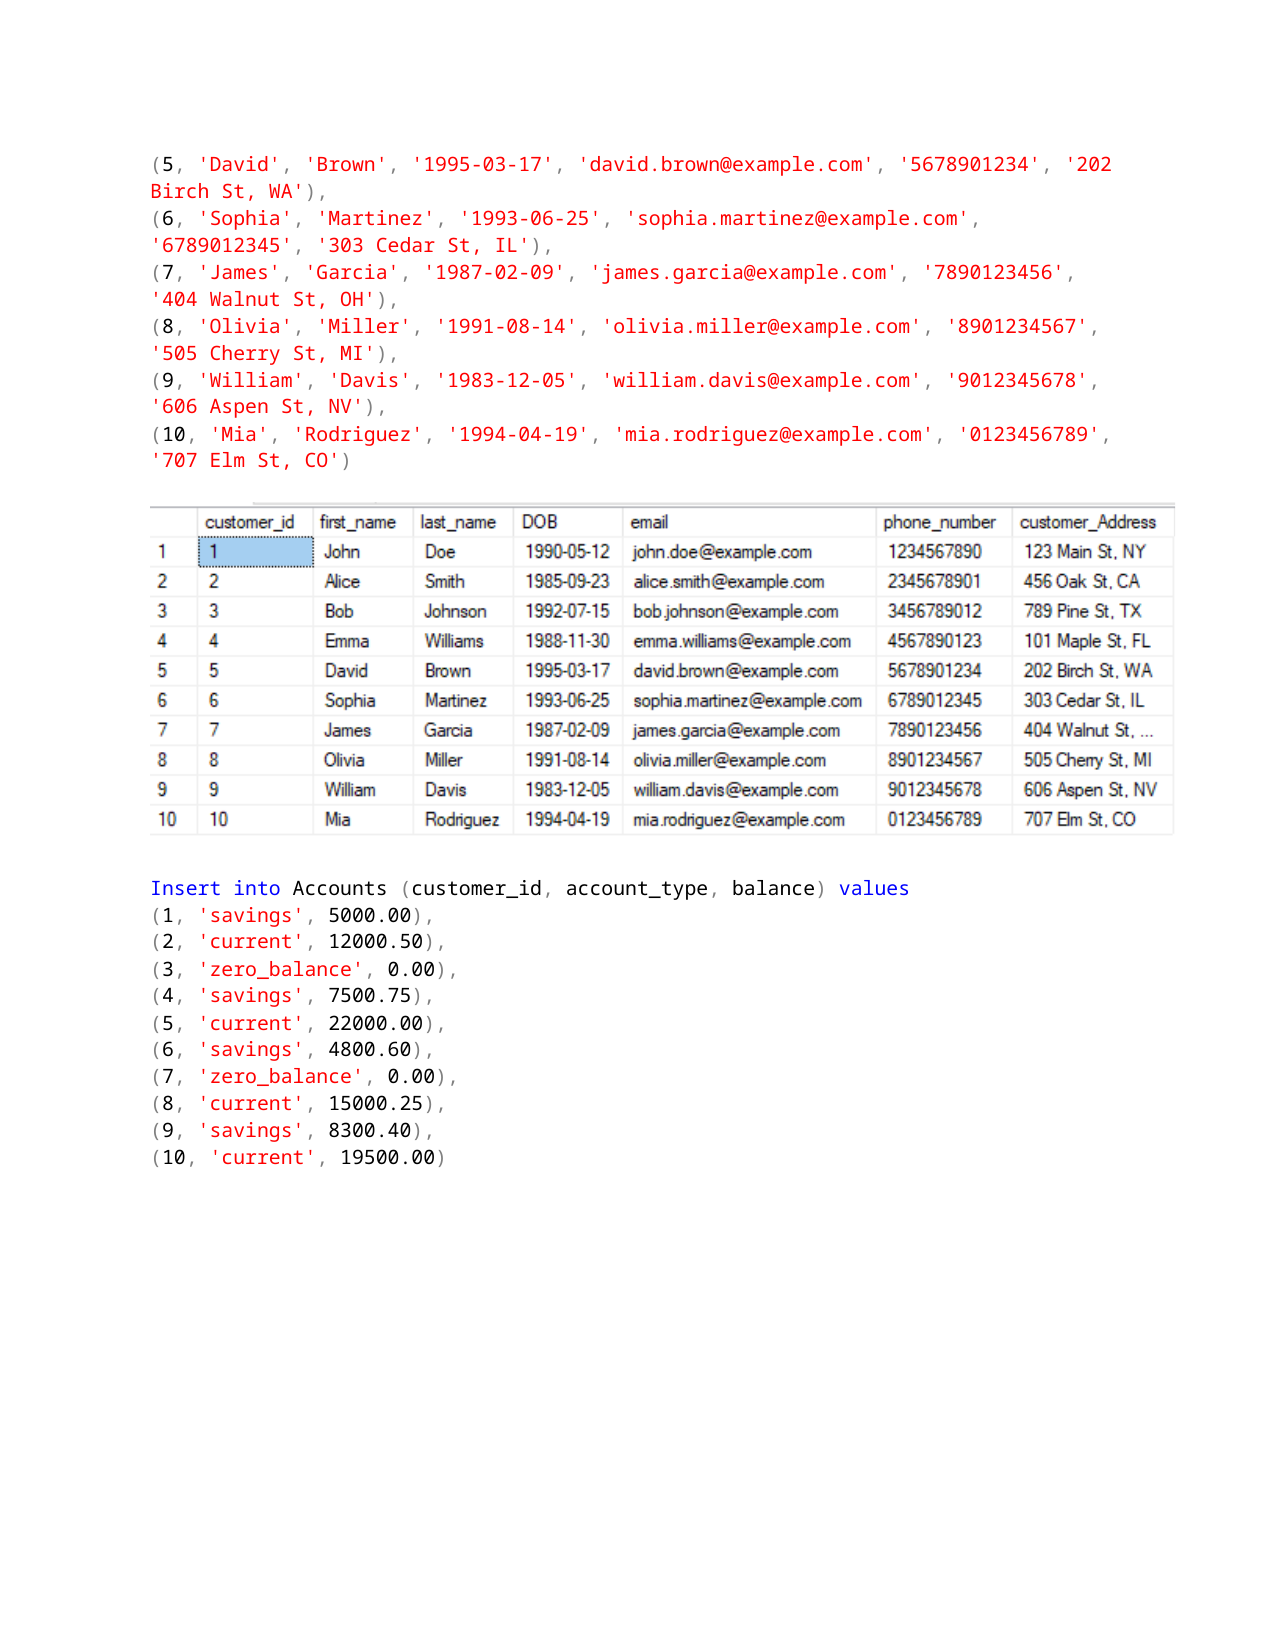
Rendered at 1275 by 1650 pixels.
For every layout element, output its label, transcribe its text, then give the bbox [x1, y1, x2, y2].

text (10, 'Mia', 'Rodriguez', '1994-04-19', 'mia.rodriguez@example.com', '0123456789', '707 Elm St, CO') [150, 420, 1125, 474]
text (9, 'savings', 8300.40), [150, 1117, 1125, 1144]
text (1, 'savings', 5000.00), [150, 901, 1125, 928]
text (9, 'William', 'Davis', '1983-12-05', 'william.davis@example.com', '9012345678', '606 Aspen St, NV'), [150, 366, 1125, 420]
text (8, 'Olivia', 'Miller', '1991-08-14', 'olivia.miller@example.com', '8901234567', '505 Cherry St, MI'), [150, 312, 1125, 366]
text (5, 'David', 'Brown', '1995-03-17', 'david.brown@example.com', '5678901234', '202 Birch St, WA'), [150, 150, 1125, 204]
text (4, 'savings', 7500.75), [150, 982, 1125, 1009]
text (8, 'current', 15000.25), [150, 1090, 1125, 1117]
text (7, 'James', 'Garcia', '1987-02-09', 'james.garcia@example.com', '7890123456', '404 Walnut St, OH'), [150, 258, 1125, 312]
text (5, 'current', 22000.00), [150, 1009, 1125, 1036]
text (3, 'zero_balance', 0.00), [150, 955, 1125, 982]
text (6, 'Sophia', 'Martinez', '1993-06-25', 'sophia.martinez@example.com', '6789012345', '303 Cedar St, IL'), [150, 204, 1125, 258]
text Insert into Accounts (customer_id, account_type, balance) values [150, 874, 1125, 901]
text (10, 'current', 19500.00) [150, 1144, 1125, 1171]
text (7, 'zero_balance', 0.00), [150, 1063, 1125, 1090]
text (2, 'current', 12000.50), [150, 928, 1125, 955]
picture [150, 502, 1176, 845]
text (6, 'savings', 4800.60), [150, 1036, 1125, 1063]
